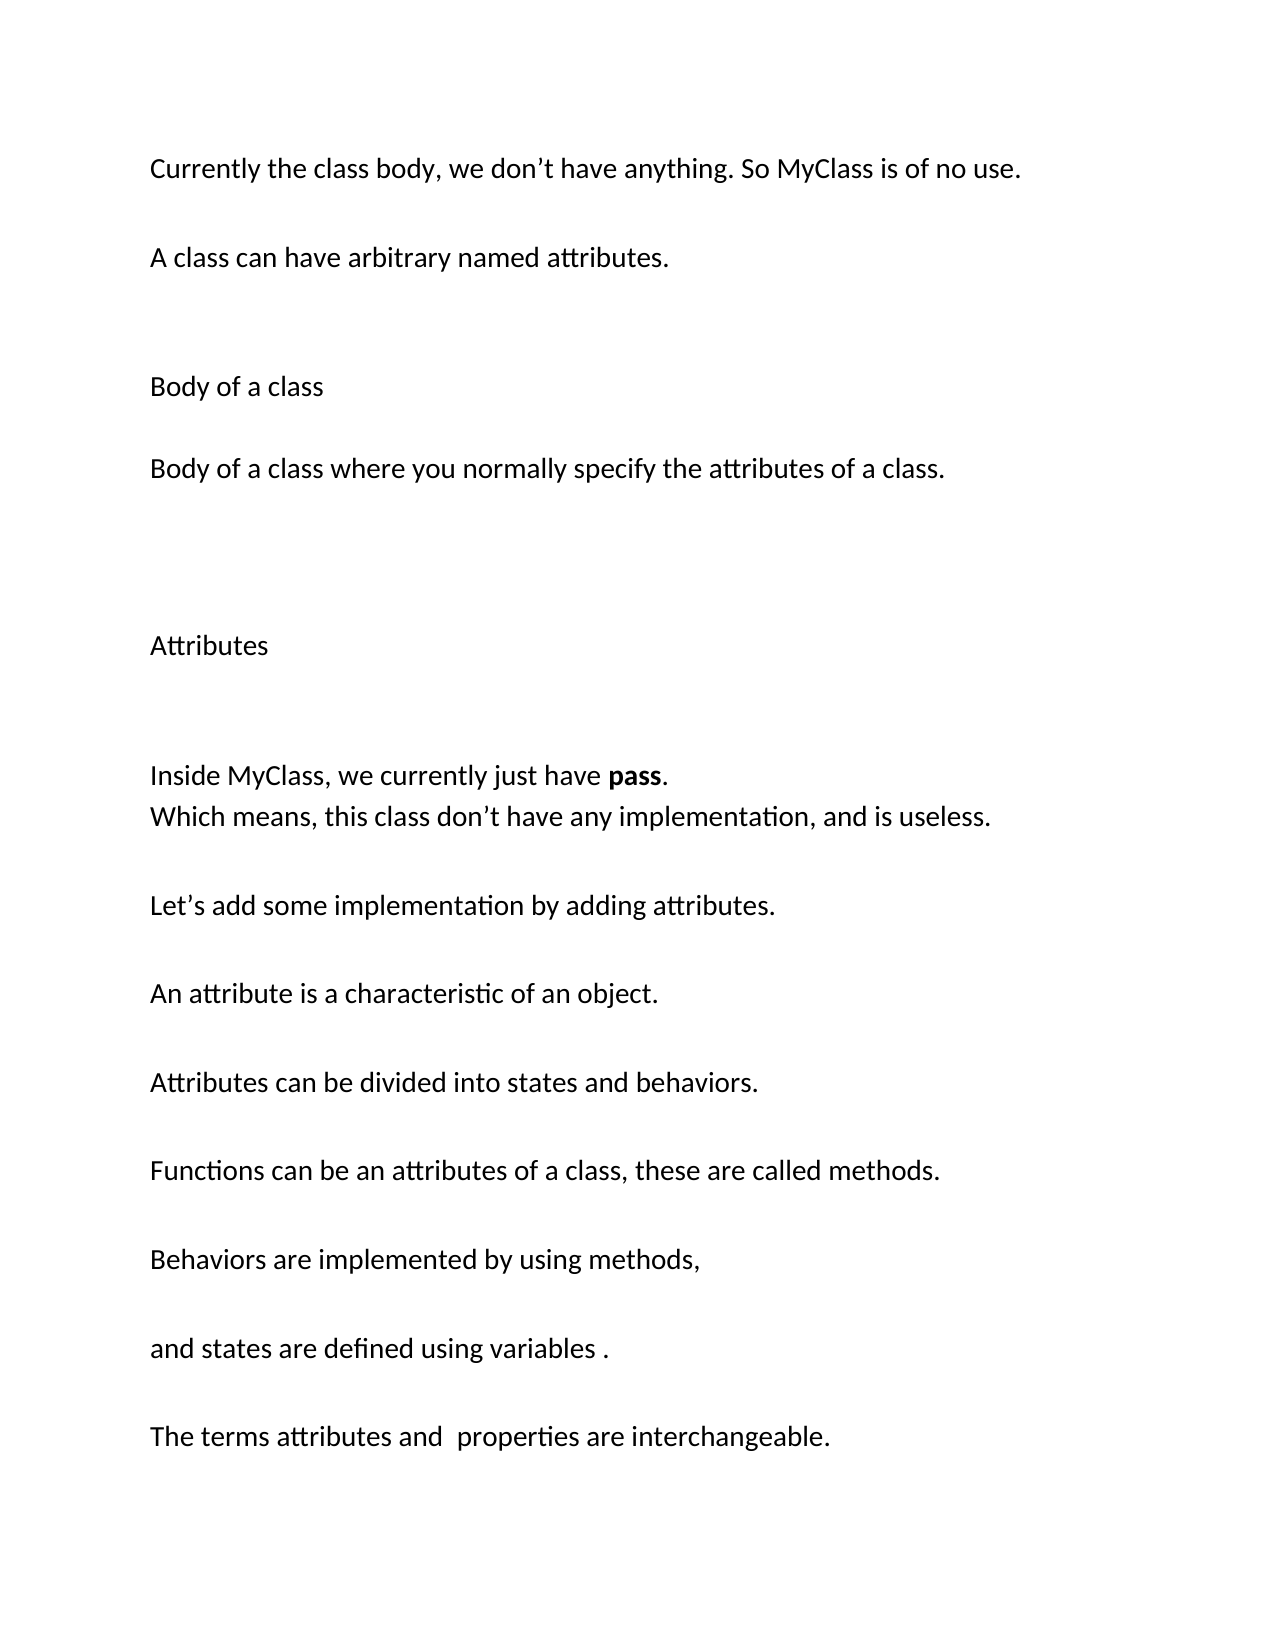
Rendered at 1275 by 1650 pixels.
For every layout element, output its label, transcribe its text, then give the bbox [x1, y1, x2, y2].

text Attributes can be divided into states and behaviors. [150, 1064, 1125, 1099]
text A class can have arbitrary named attributes. [150, 239, 1125, 315]
text Which means, this class don’t have any implementation, and is useless. [150, 798, 1125, 833]
text Currently the class body, we don’t have anything. So MyClass is of no use. [150, 150, 1125, 186]
text Let’s add some implementation by adding attributes. [150, 887, 1125, 922]
subtitle Attributes [150, 627, 1125, 663]
subtitle Body of a class [150, 368, 1125, 404]
text and states are defined using variables . [150, 1330, 1125, 1365]
text The terms attributes and properties are interchangeable. [150, 1418, 1125, 1454]
text Body of a class where you normally specify the attributes of a class. [150, 409, 1125, 486]
text Inside MyClass, we currently just have pass. [150, 757, 1125, 793]
text An attribute is a characteristic of an object. [150, 975, 1125, 1011]
text Functions can be an attributes of a class, these are called methods. [150, 1152, 1125, 1188]
text Behaviors are implemented by using methods, [150, 1241, 1125, 1277]
